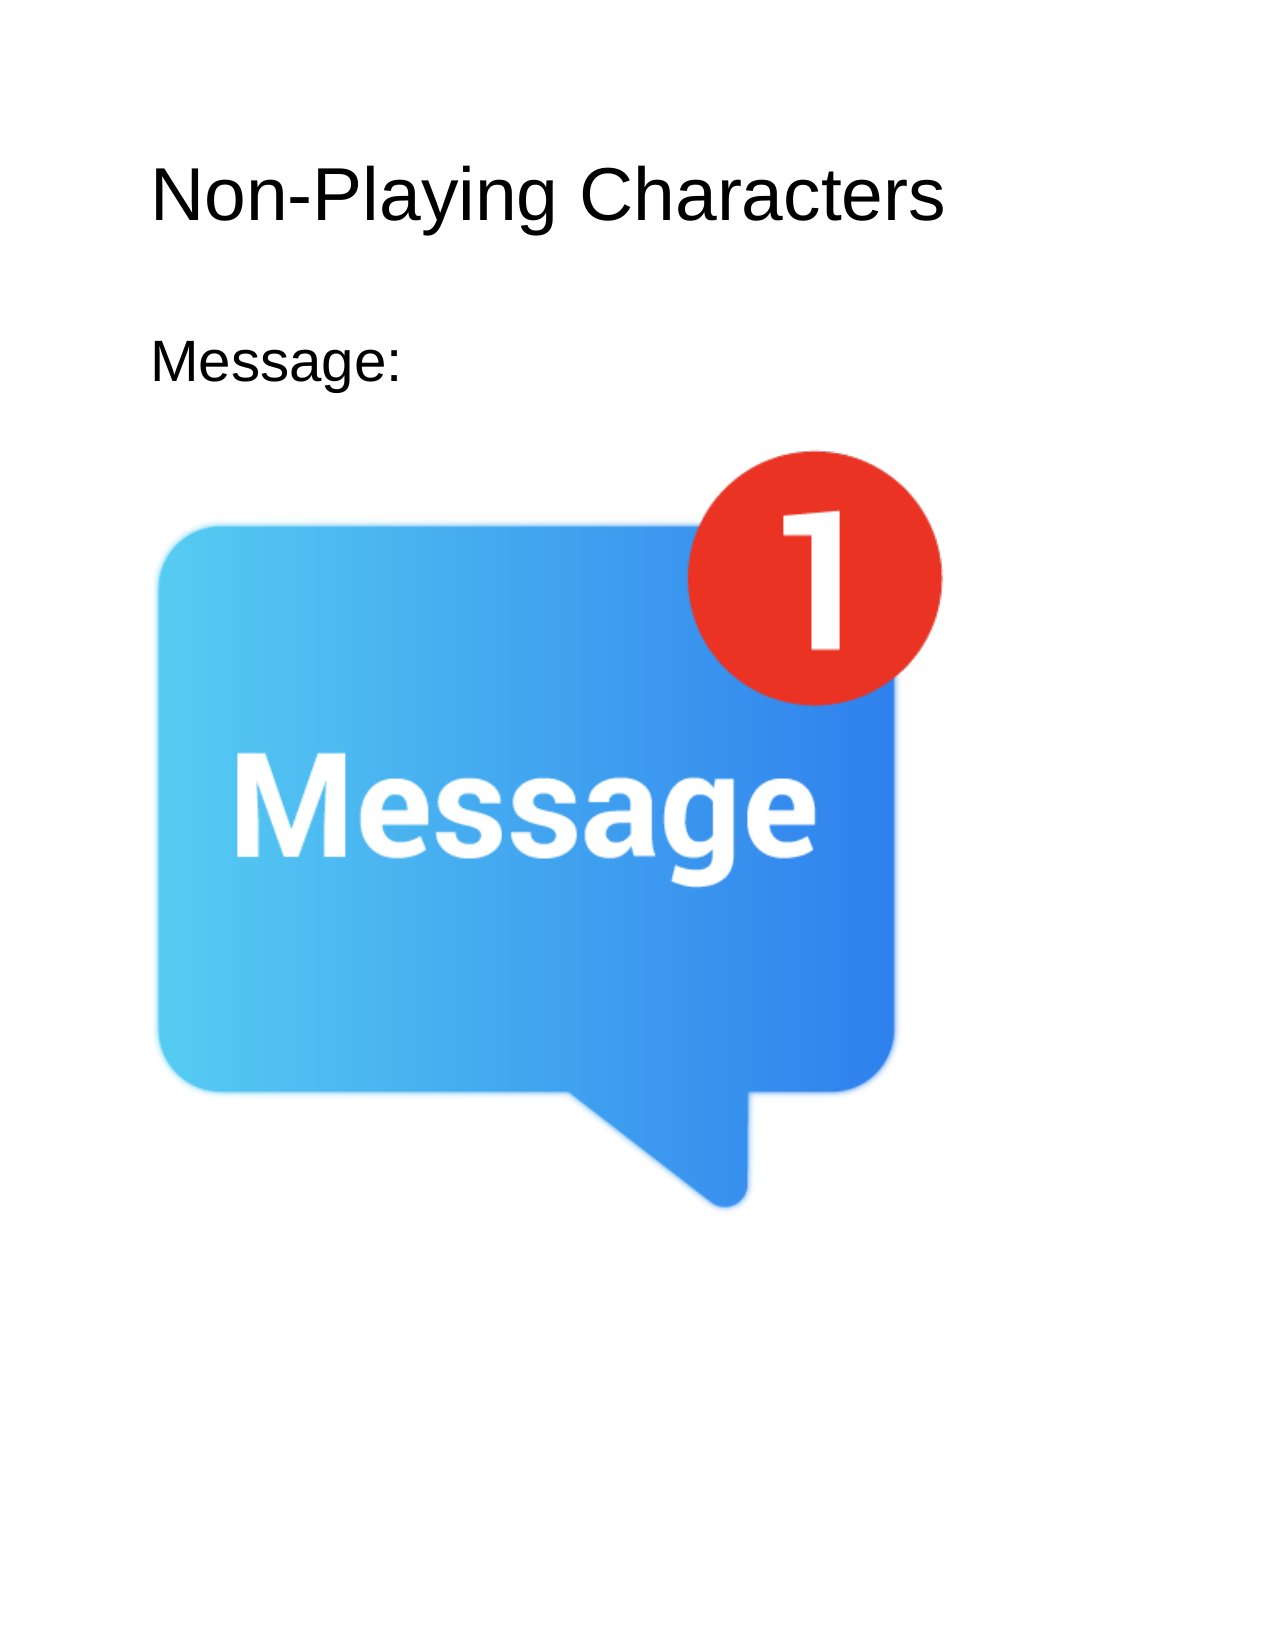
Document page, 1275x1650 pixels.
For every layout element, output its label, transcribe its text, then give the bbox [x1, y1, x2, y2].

text Message: [150, 326, 1125, 393]
picture [150, 441, 951, 1242]
text Non-Playing Characters [150, 150, 1125, 236]
